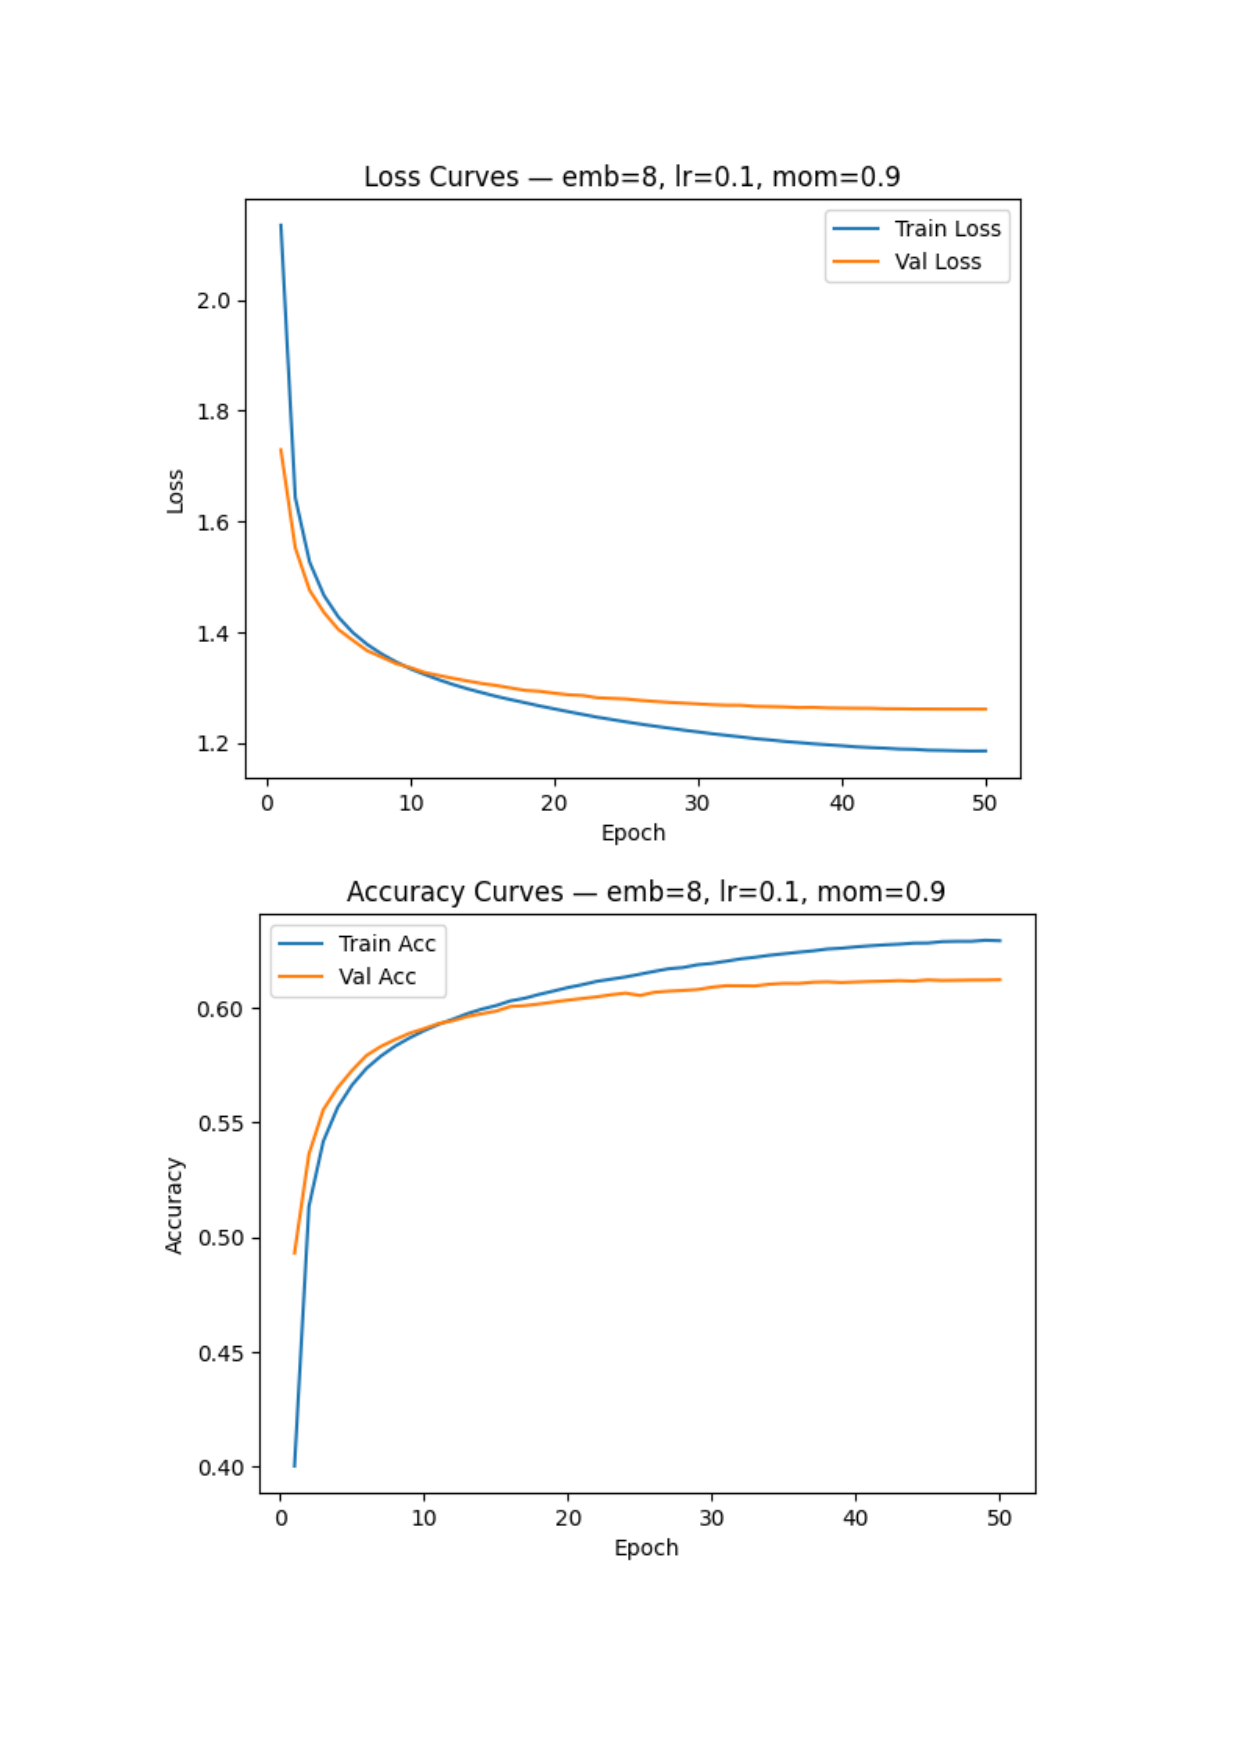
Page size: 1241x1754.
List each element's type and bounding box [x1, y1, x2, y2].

picture [150, 150, 1036, 861]
picture [150, 864, 1050, 1576]
